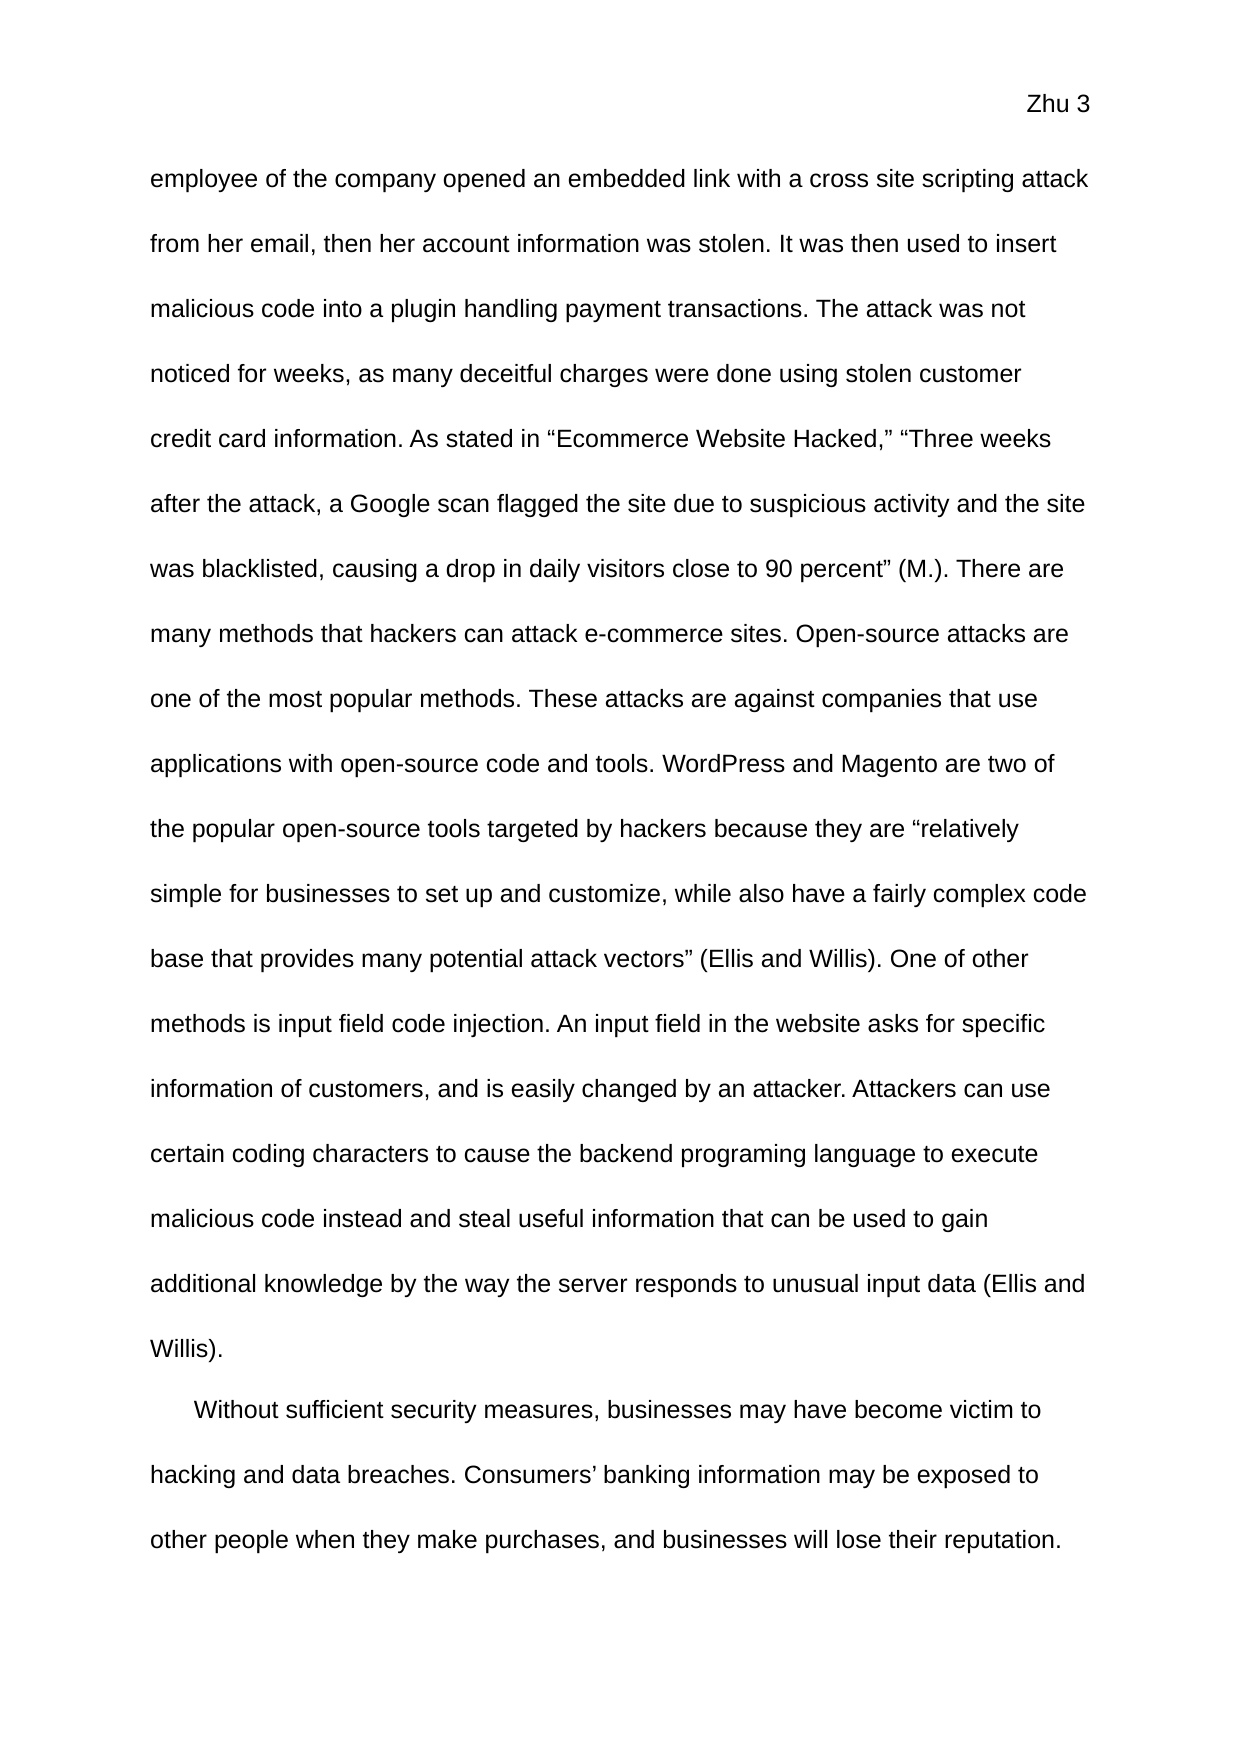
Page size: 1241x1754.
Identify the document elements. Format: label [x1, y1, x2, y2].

subtitle [150, 162, 1090, 1364]
text [150, 1393, 1090, 1556]
